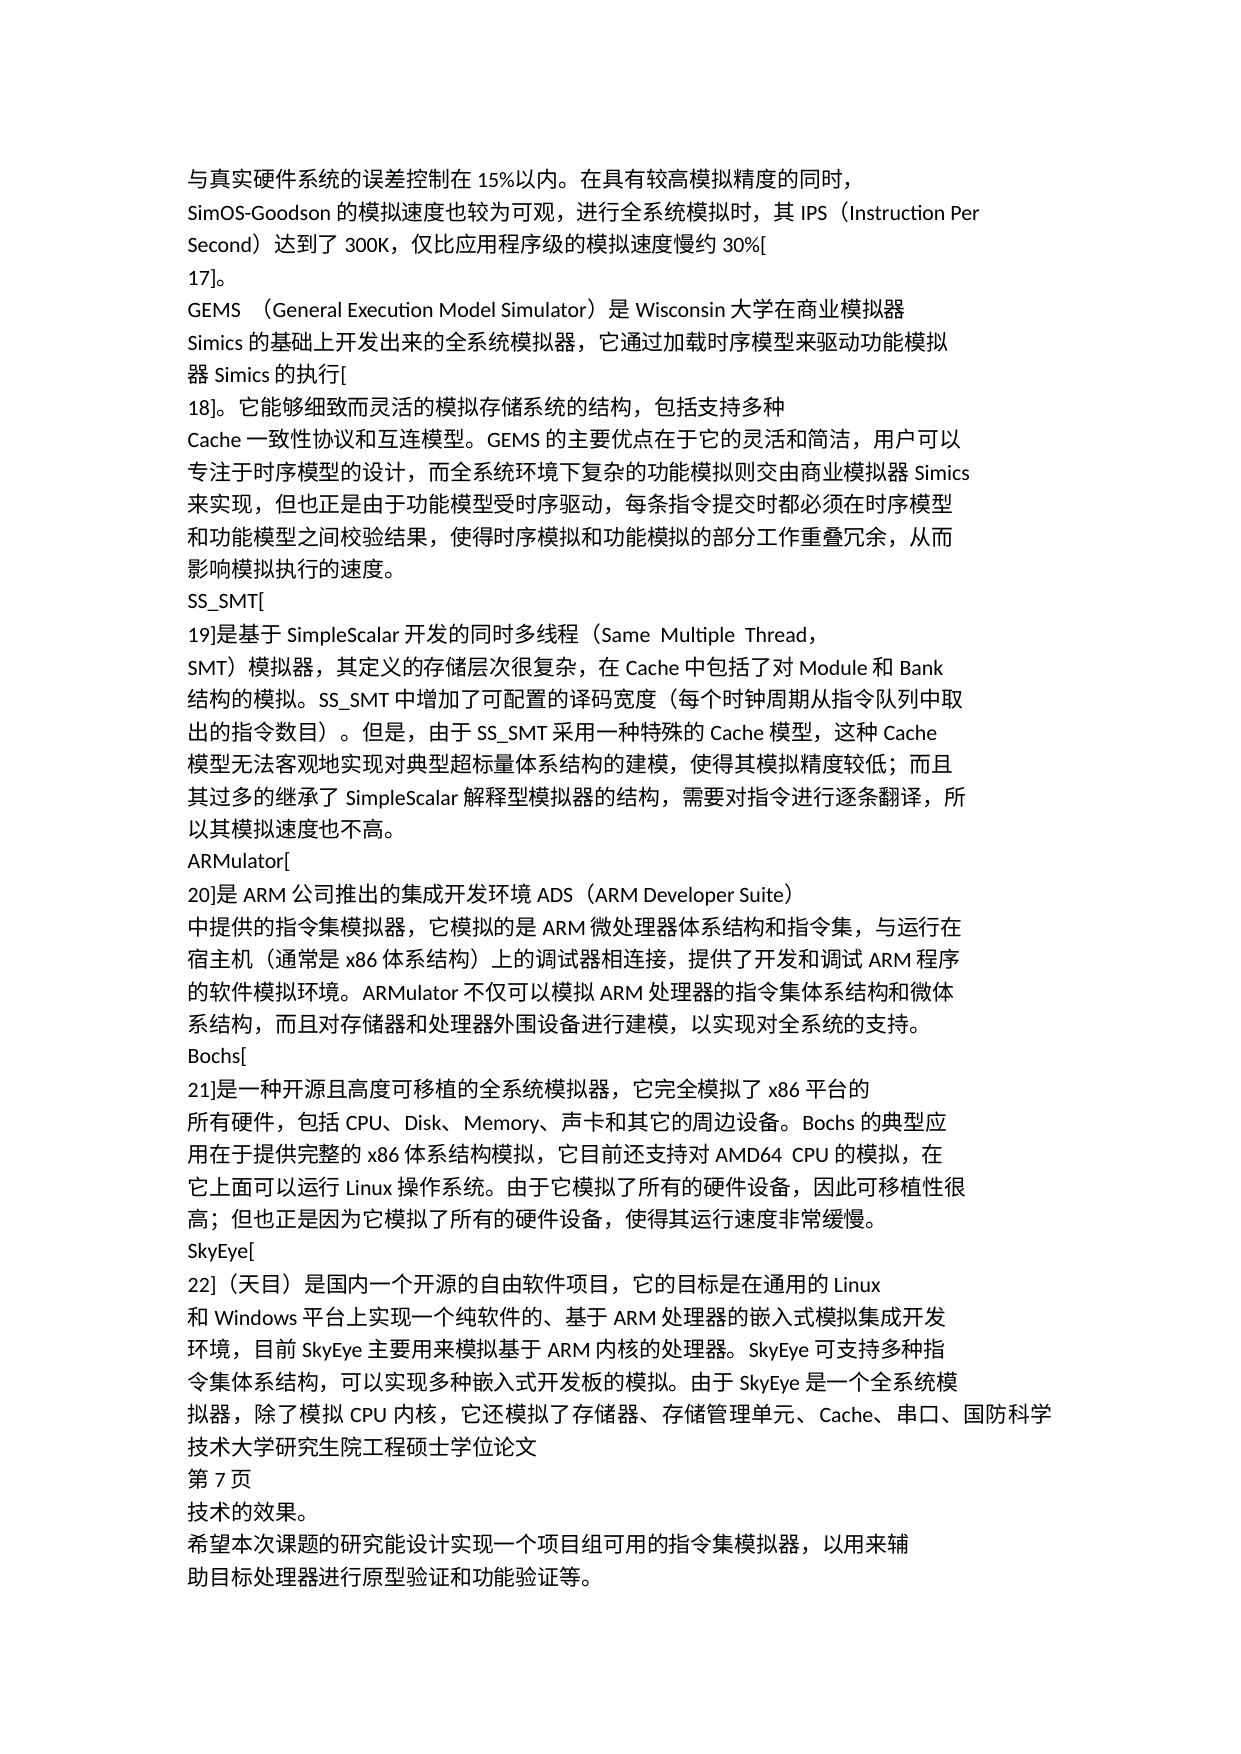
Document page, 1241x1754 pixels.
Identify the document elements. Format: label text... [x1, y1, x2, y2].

text 以其模拟速度也不高。 [187, 812, 1053, 844]
text 宿主机（通常是 x86 体系结构）上的调试器相连接，提供了开发和调试 ARM 程序 [187, 942, 1053, 974]
text 第 7 页 [187, 1462, 1053, 1494]
text 用在于提供完整的 x86 体系结构模拟，它目前还支持对 AMD64 CPU 的模拟，在 [187, 1137, 1053, 1169]
text 其过多的继承了 SimpleScalar 解释型模拟器的结构，需要对指令进行逐条翻译，所 [187, 779, 1053, 812]
text 它上面可以运行 Linux 操作系统。由于它模拟了所有的硬件设备，因此可移植性很 [187, 1169, 1053, 1202]
text 环境，目前 SkyEye 主要用来模拟基于 ARM 内核的处理器。SkyEye 可支持多种指 [187, 1332, 1053, 1364]
text SkyEye[ [187, 1234, 1053, 1267]
text 系结构，而且对存储器和处理器外围设备进行建模，以实现对全系统的支持。 [187, 1007, 1053, 1039]
text 高；但也正是因为它模拟了所有的硬件设备，使得其运行速度非常缓慢。 [187, 1202, 1053, 1234]
text 和 Windows 平台上实现一个纯软件的、基于 ARM 处理器的嵌入式模拟集成开发 [187, 1299, 1053, 1332]
text Second）达到了 300K，仅比应用程序级的模拟速度慢约 30%[ [187, 227, 1053, 259]
text 器 Simics 的执行[ [187, 357, 1053, 389]
text 技术的效果。 [187, 1494, 1053, 1527]
text 所有硬件，包括 CPU、Disk、Memory、声卡和其它的周边设备。Bochs 的典型应 [187, 1104, 1053, 1137]
text Bochs[ [187, 1039, 1053, 1072]
text 出的指令数目）。但是，由于 SS_SMT 采用一种特殊的 Cache 模型，这种 Cache [187, 714, 1053, 747]
text 影响模拟执行的速度。 [187, 552, 1053, 584]
text Cache 一致性协议和互连模型。GEMS 的主要优点在于它的灵活和简洁，用户可以 [187, 422, 1053, 454]
text 结构的模拟。SS_SMT 中增加了可配置的译码宽度（每个时钟周期从指令队列中取 [187, 682, 1053, 714]
text 拟器，除了模拟 CPU 内核，它还模拟了存储器、存储管理单元、Cache、串口、国防科学技术大学研究生院工程硕士学位论文 [187, 1397, 1053, 1462]
text 专注于时序模型的设计，而全系统环境下复杂的功能模拟则交由商业模拟器 Simics [187, 454, 1053, 487]
text 22]（天目）是国内一个开源的自由软件项目，它的目标是在通用的 Linux [187, 1267, 1053, 1299]
text SimOS-Goodson 的模拟速度也较为可观，进行全系统模拟时，其 IPS（Instruction Per [187, 194, 1053, 227]
text Simics 的基础上开发出来的全系统模拟器，它通过加载时序模型来驱动功能模拟 [187, 324, 1053, 357]
text 20]是 ARM 公司推出的集成开发环境 ADS（ARM Developer Suite） [187, 877, 1053, 909]
text 21]是一种开源且高度可移植的全系统模拟器，它完全模拟了 x86 平台的 [187, 1072, 1053, 1104]
text 令集体系结构，可以实现多种嵌入式开发板的模拟。由于 SkyEye 是一个全系统模 [187, 1364, 1053, 1397]
text 与真实硬件系统的误差控制在 15%以内。在具有较高模拟精度的同时， [187, 162, 1053, 194]
text 来实现，但也正是由于功能模型受时序驱动，每条指令提交时都必须在时序模型 [187, 487, 1053, 519]
text 希望本次课题的研究能设计实现一个项目组可用的指令集模拟器，以用来辅 [187, 1527, 1053, 1559]
text ARMulator[ [187, 844, 1053, 877]
text SMT）模拟器，其定义的存储层次很复杂，在 Cache 中包括了对 Module 和 Bank [187, 649, 1053, 682]
text SS_SMT[ [187, 584, 1053, 617]
text GEMS （General Execution Model Simulator）是 Wisconsin 大学在商业模拟器 [187, 292, 1053, 324]
text 19]是基于 SimpleScalar 开发的同时多线程（Same Multiple Thread， [187, 617, 1053, 649]
text 的软件模拟环境。ARMulator 不仅可以模拟 ARM 处理器的指令集体系结构和微体 [187, 974, 1053, 1007]
text 和功能模型之间校验结果，使得时序模拟和功能模拟的部分工作重叠冗余，从而 [187, 519, 1053, 552]
text 18]。它能够细致而灵活的模拟存储系统的结构，包括支持多种 [187, 389, 1053, 422]
text 中提供的指令集模拟器，它模拟的是 ARM 微处理器体系结构和指令集，与运行在 [187, 909, 1053, 942]
text 17]。 [187, 259, 1053, 292]
text 助目标处理器进行原型验证和功能验证等。 [187, 1559, 1053, 1592]
text 模型无法客观地实现对典型超标量体系结构的建模，使得其模拟精度较低；而且 [187, 747, 1053, 779]
